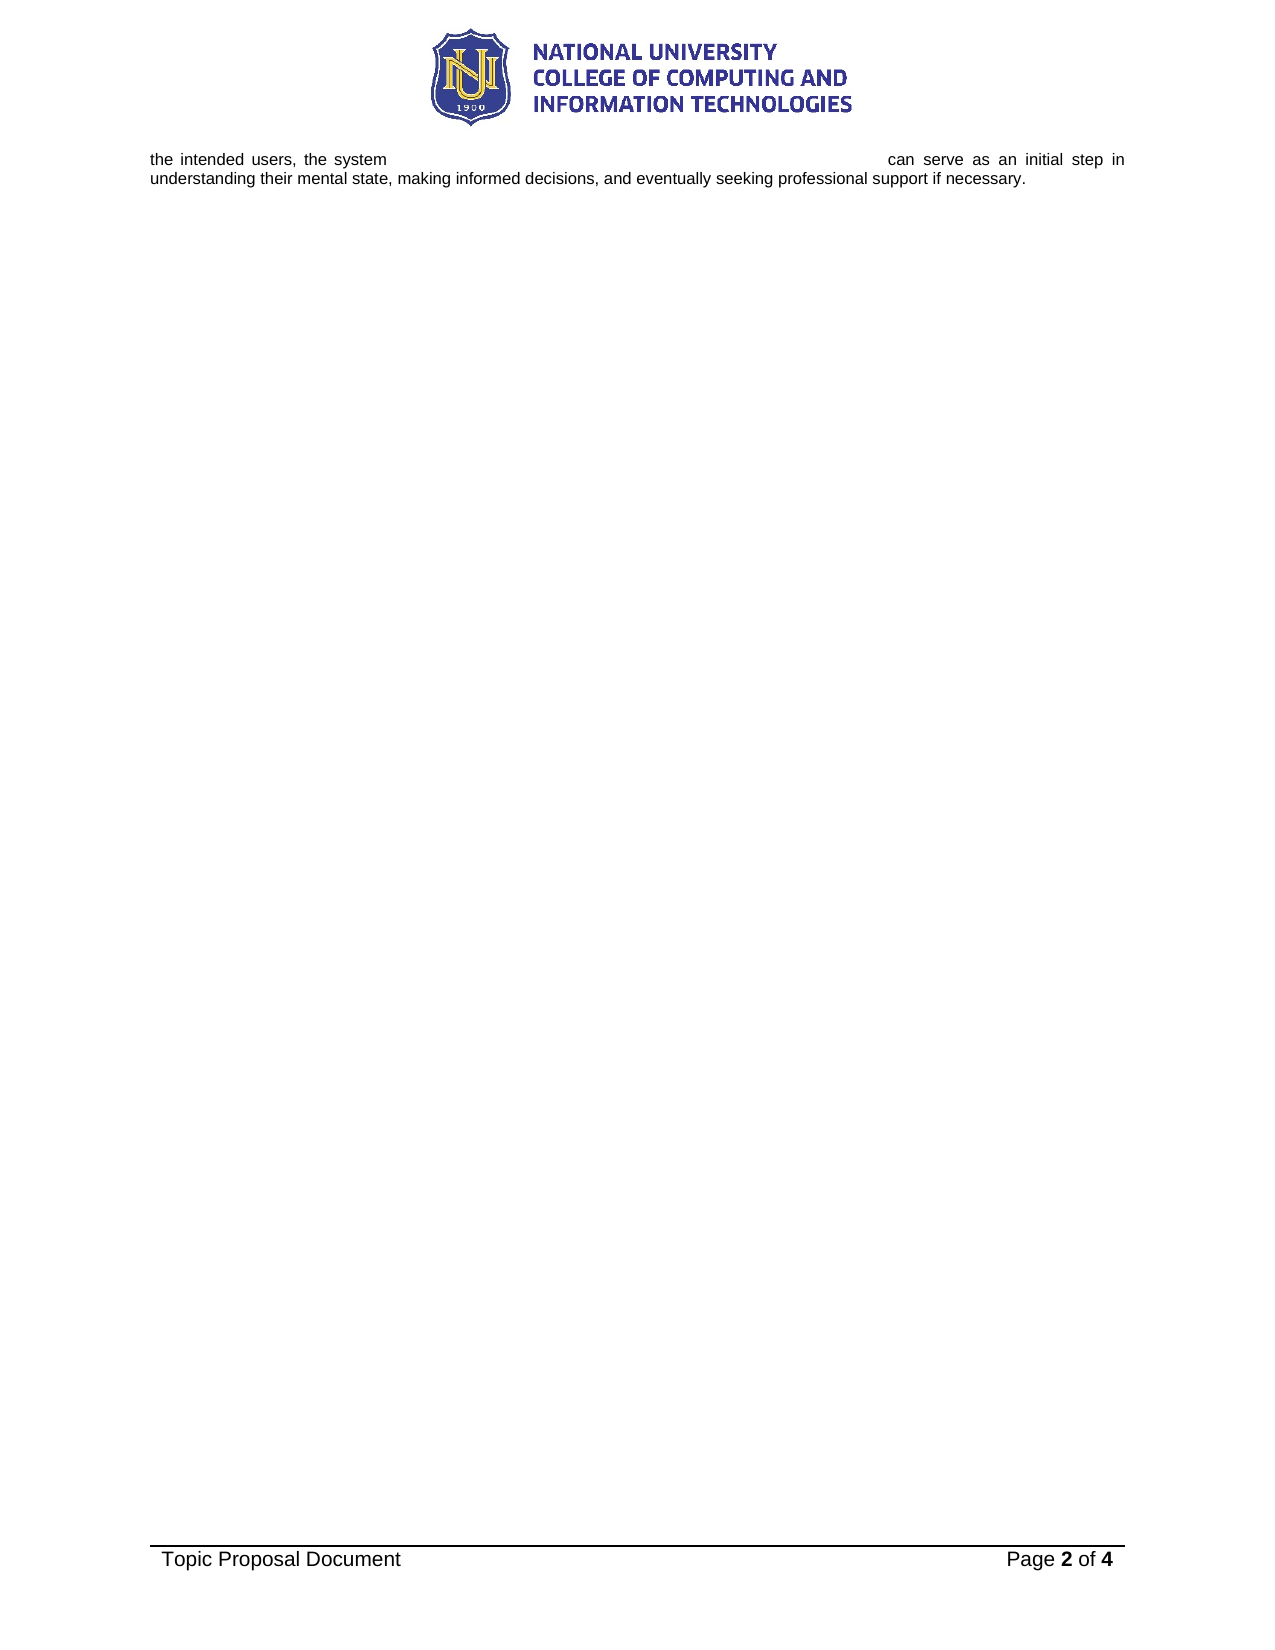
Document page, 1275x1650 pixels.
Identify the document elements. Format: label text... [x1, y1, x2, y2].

picture [406, 0, 869, 150]
